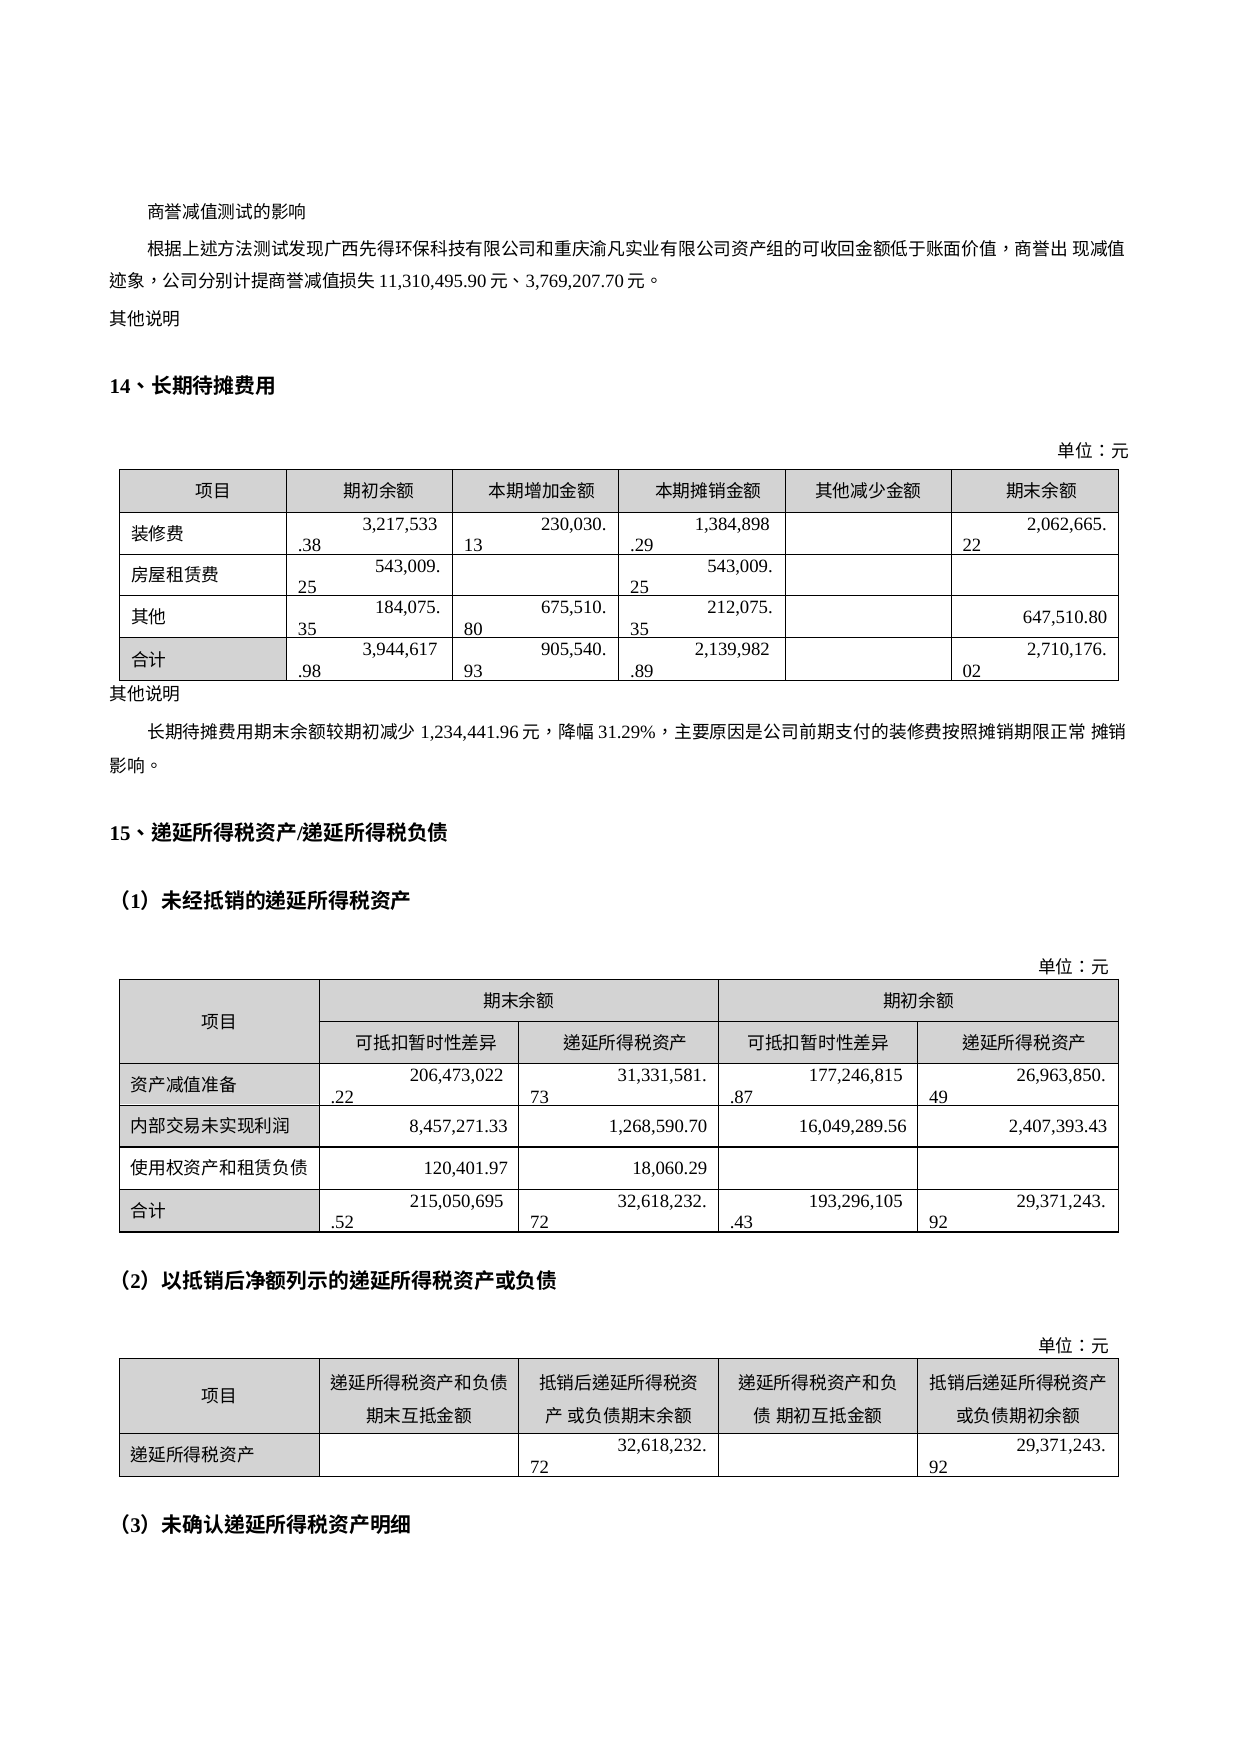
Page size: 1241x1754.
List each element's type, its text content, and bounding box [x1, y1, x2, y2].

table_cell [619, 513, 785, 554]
text 其他说明 [109, 300, 1128, 331]
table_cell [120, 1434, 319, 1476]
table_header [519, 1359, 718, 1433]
subtitle （1）未经抵销的递延所得税资产 [109, 886, 1128, 915]
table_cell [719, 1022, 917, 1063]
subtitle 14、长期待摊费用 [109, 371, 1128, 399]
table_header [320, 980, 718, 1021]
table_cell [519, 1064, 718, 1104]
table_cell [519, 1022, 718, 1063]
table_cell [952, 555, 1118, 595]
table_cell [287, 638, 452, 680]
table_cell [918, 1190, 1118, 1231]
subtitle 15、递延所得税资产/递延所得税负债 [109, 818, 1128, 847]
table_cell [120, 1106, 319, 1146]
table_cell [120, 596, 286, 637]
text 根据上述方法测试发现广西先得环保科技有限公司和重庆渝凡实业有限公司资产组的可收回金额低于账面价值，商誉出 现减值迹象，公司分别计提商誉减值损失11,310,495.90元、3,769,207.70元。 [109, 231, 1128, 293]
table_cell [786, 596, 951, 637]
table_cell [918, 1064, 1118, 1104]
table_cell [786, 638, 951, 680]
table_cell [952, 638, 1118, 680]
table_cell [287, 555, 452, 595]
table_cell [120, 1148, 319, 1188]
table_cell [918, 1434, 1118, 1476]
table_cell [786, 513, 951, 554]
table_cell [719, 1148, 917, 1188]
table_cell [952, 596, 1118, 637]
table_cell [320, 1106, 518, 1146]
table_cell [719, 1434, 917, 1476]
text 单位：元 [1038, 1334, 1128, 1358]
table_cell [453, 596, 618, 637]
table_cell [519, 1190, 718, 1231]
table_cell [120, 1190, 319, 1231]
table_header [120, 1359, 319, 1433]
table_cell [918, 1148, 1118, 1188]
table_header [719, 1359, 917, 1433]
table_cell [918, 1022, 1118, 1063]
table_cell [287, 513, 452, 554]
text 长期待摊费用期末余额较期初减少1,234,441.96元，降幅31.29%，主要原因是公司前期支付的装修费按照摊销期限正常 摊销影响。 [109, 712, 1128, 779]
text 单位：元 [109, 439, 1128, 463]
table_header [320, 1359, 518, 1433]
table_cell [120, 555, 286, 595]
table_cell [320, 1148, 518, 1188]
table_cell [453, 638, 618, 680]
subtitle （2）以抵销后净额列示的递延所得税资产或负债 [109, 1266, 1128, 1294]
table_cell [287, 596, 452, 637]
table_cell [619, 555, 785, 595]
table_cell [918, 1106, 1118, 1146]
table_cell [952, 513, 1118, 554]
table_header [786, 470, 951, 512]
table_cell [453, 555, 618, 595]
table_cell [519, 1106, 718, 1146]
text 单位：元 [1038, 954, 1128, 978]
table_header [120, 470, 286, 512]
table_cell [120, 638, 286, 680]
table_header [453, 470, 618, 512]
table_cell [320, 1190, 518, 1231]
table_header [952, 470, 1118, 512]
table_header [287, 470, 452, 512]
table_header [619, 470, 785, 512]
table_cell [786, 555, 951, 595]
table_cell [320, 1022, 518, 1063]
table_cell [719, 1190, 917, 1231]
subtitle （3）未确认递延所得税资产明细 [109, 1510, 1128, 1539]
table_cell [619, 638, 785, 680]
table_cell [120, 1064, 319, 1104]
text 商誉减值测试的影响 [109, 193, 1128, 224]
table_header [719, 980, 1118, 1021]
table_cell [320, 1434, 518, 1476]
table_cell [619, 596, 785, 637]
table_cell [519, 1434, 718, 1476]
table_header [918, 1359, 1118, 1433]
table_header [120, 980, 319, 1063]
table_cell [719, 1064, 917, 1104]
text 其他说明 [109, 681, 1128, 705]
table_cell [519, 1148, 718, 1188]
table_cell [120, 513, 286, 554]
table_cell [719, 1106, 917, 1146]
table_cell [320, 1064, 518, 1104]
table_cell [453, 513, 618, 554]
